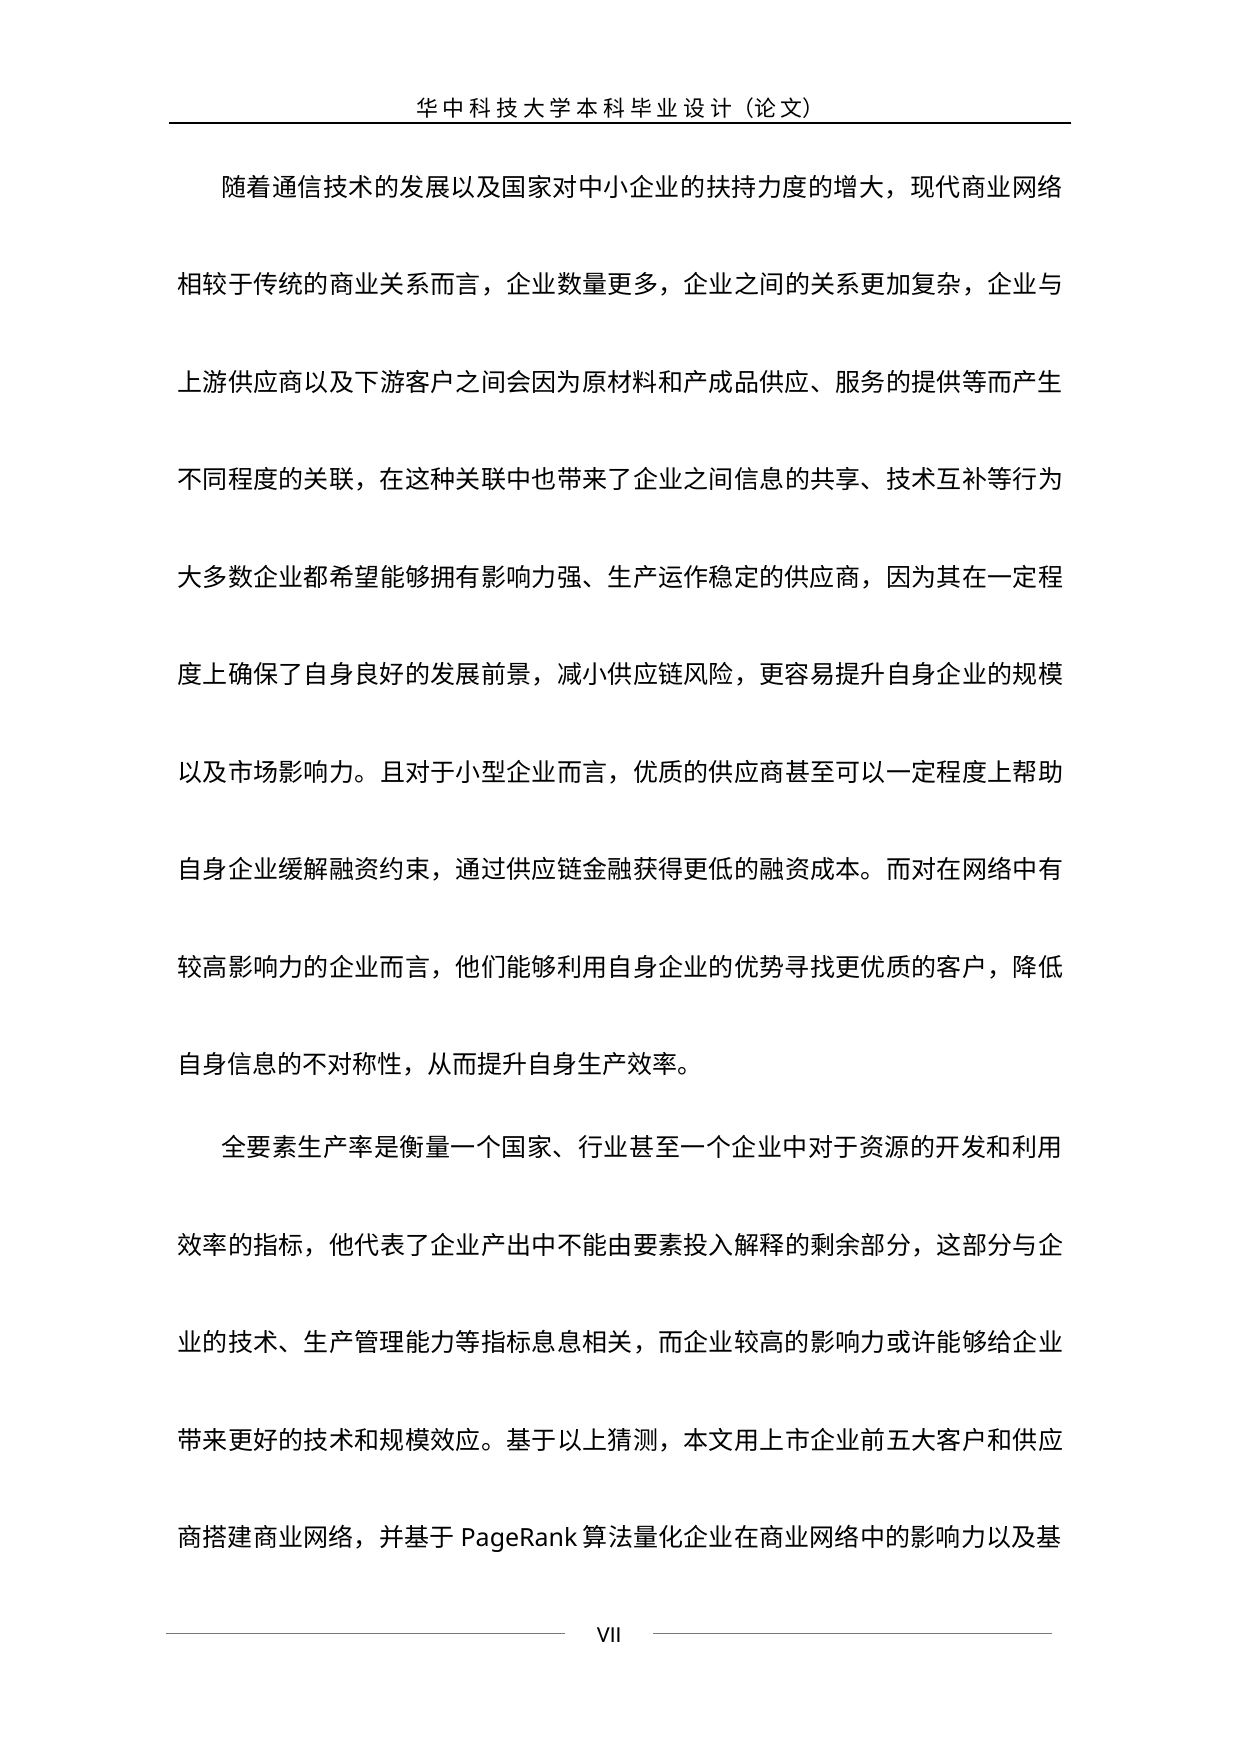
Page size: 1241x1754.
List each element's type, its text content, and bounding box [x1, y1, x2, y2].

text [177, 1113, 1063, 1568]
text 随着通信技术的发展以及国家对中小企业的扶持力度的增大，现代商业网络相较于传统的商业关系而言，企业数量更多，企业之间的关系更加复杂，企业与上游供应商以及下游客户之间会因为原材料和产成品供应、服务的提供等而产生不同程度的关联，在这种关联中也带来了企业之间信息的共享、技术互补等行为，大多数企业都希望能够拥有影响力强、生产运作稳定的供应商，因为其在一定程度上确保了自身良好的发展前景，减小供应链风险，更容易提升自身企业的规模以及市场影响力。且对于小型企业而言，优质的供应商甚至可以一定程度上帮助自身企业缓解融资约束，通过供应链金融获得更低的融资成本。而对在网络中有较高影响力的企业而言，他们能够利用自身企业的优势寻找更优质的客户，降低自身信息的不对称性，从而提升自身生产效率。 [177, 153, 1063, 1095]
